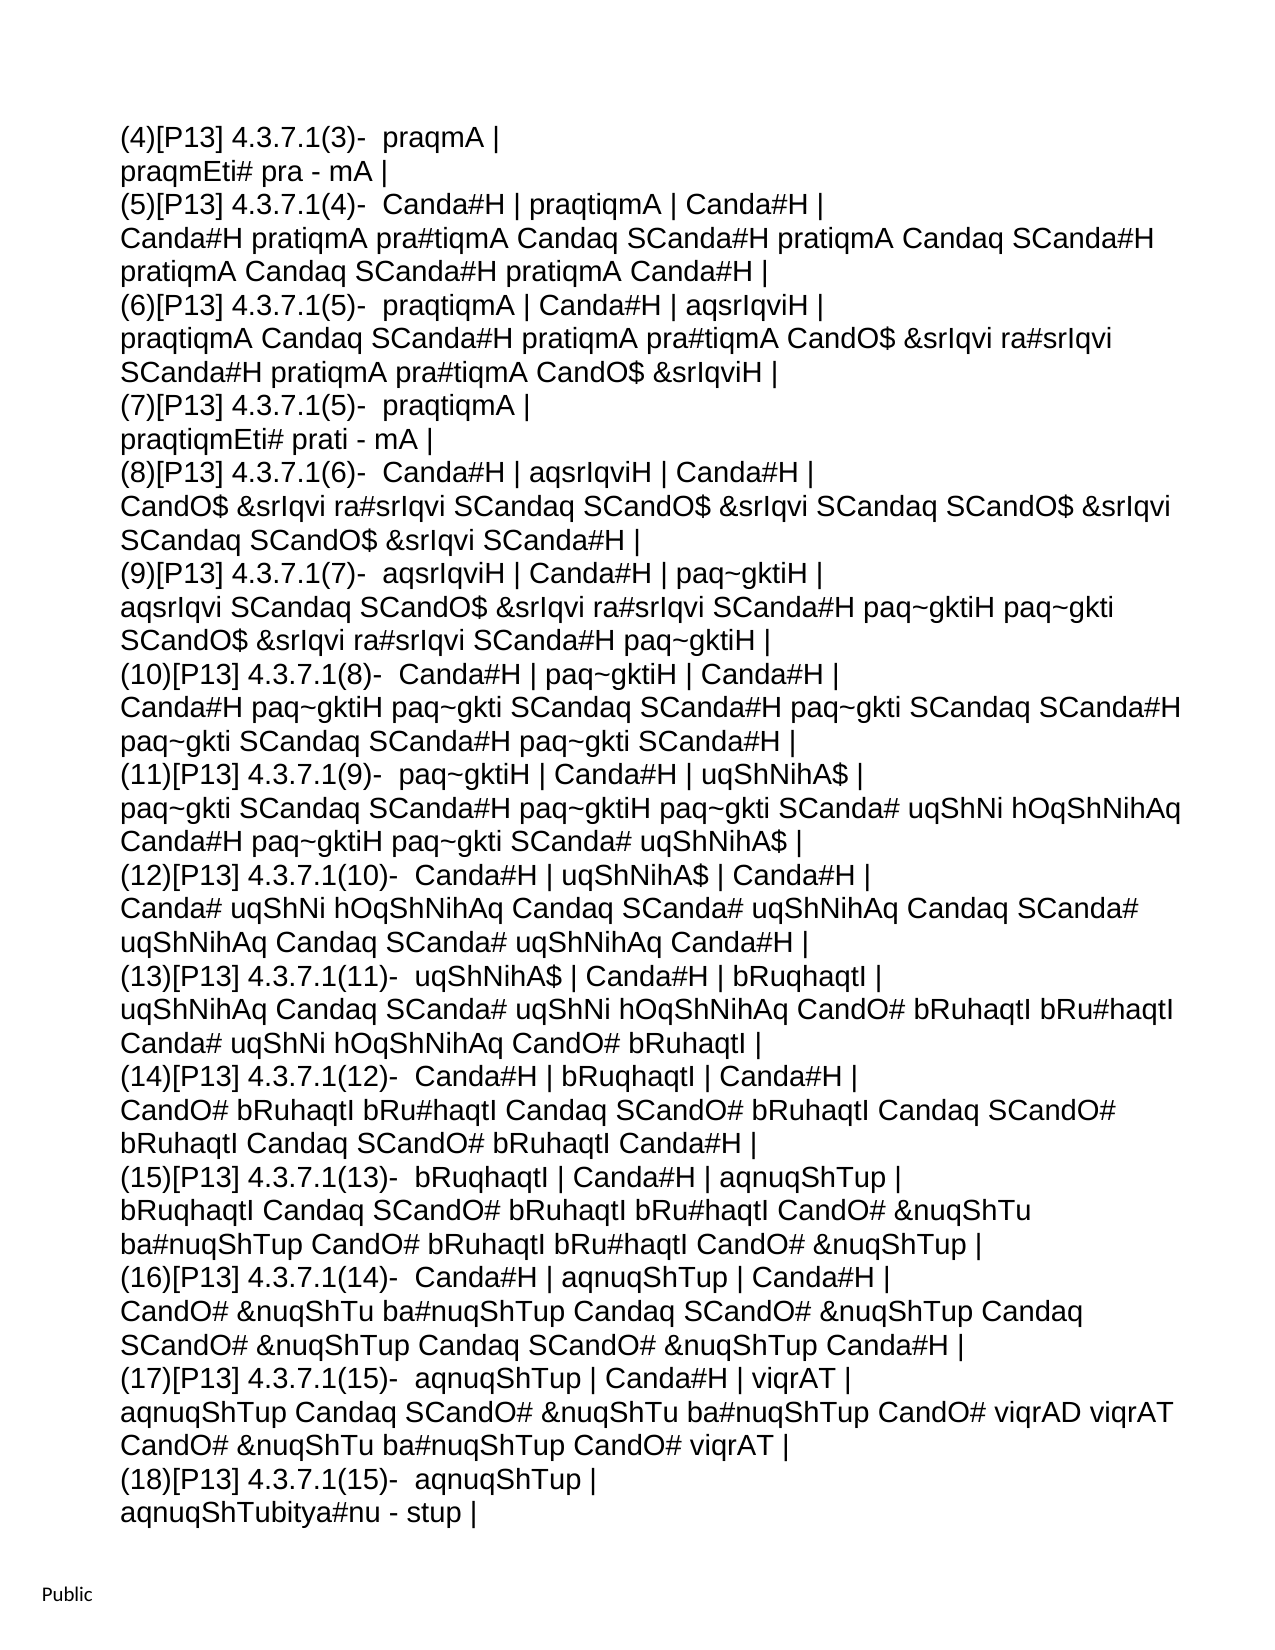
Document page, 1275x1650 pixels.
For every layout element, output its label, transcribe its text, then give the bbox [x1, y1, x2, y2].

text (11)[P13] 4.3.7.1(9)- paq~gktiH | Canda#H | uqShNihA$ | [120, 757, 1200, 791]
text (10)[P13] 4.3.7.1(8)- Canda#H | paq~gktiH | Canda#H | [120, 657, 1200, 690]
text (7)[P13] 4.3.7.1(5)- praqtiqmA | [120, 388, 1200, 422]
text Canda#H paq~gktiH paq~gkti SCandaq SCanda#H paq~gkti SCandaq SCanda#H paq~gkti SCandaq SCanda#H paq~gkti SCanda#H | [120, 690, 1200, 757]
text (5)[P13] 4.3.7.1(4)- Canda#H | praqtiqmA | Canda#H | [120, 187, 1200, 221]
text (15)[P13] 4.3.7.1(13)- bRuqhaqtI | Canda#H | aqnuqShTup | [120, 1160, 1200, 1193]
text praqtiqmEti# prati - mA | [120, 422, 1200, 455]
text (4)[P13] 4.3.7.1(3)- praqmA | [120, 120, 1200, 153]
text (12)[P13] 4.3.7.1(10)- Canda#H | uqShNihA$ | Canda#H | [120, 858, 1200, 891]
text (6)[P13] 4.3.7.1(5)- praqtiqmA | Canda#H | aqsrIqviH | [120, 288, 1200, 321]
text uqShNihAq Candaq SCanda# uqShNi hOqShNihAq CandO# bRuhaqtI bRu#haqtI Canda# uqShNi hOqShNihAq CandO# bRuhaqtI | [120, 992, 1200, 1059]
text paq~gkti SCandaq SCanda#H paq~gktiH paq~gkti SCanda# uqShNi hOqShNihAq Canda#H paq~gktiH paq~gkti SCanda# uqShNihA$ | [120, 791, 1200, 858]
text aqnuqShTubitya#nu - stup | [120, 1495, 1200, 1529]
text (14)[P13] 4.3.7.1(12)- Canda#H | bRuqhaqtI | Canda#H | [120, 1059, 1200, 1093]
text Canda# uqShNi hOqShNihAq Candaq SCanda# uqShNihAq Candaq SCanda# uqShNihAq Candaq SCanda# uqShNihAq Canda#H | [120, 891, 1200, 958]
text (13)[P13] 4.3.7.1(11)- uqShNihA$ | Canda#H | bRuqhaqtI | [120, 958, 1200, 992]
text (8)[P13] 4.3.7.1(6)- Canda#H | aqsrIqviH | Canda#H | [120, 455, 1200, 489]
text praqtiqmA Candaq SCanda#H pratiqmA pra#tiqmA CandO$ &srIqvi ra#srIqvi SCanda#H pratiqmA pra#tiqmA CandO$ &srIqviH | [120, 321, 1200, 388]
text (18)[P13] 4.3.7.1(15)- aqnuqShTup | [120, 1462, 1200, 1495]
text CandO# bRuhaqtI bRu#haqtI Candaq SCandO# bRuhaqtI Candaq SCandO# bRuhaqtI Candaq SCandO# bRuhaqtI Canda#H | [120, 1093, 1200, 1160]
text praqmEti# pra - mA | [120, 153, 1200, 187]
text bRuqhaqtI Candaq SCandO# bRuhaqtI bRu#haqtI CandO# &nuqShTu ba#nuqShTup CandO# bRuhaqtI bRu#haqtI CandO# &nuqShTup | [120, 1193, 1200, 1260]
text aqsrIqvi SCandaq SCandO$ &srIqvi ra#srIqvi SCanda#H paq~gktiH paq~gkti SCandO$ &srIqvi ra#srIqvi SCanda#H paq~gktiH | [120, 589, 1200, 657]
text aqnuqShTup Candaq SCandO# &nuqShTu ba#nuqShTup CandO# viqrAD viqrAT CandO# &nuqShTu ba#nuqShTup CandO# viqrAT | [120, 1394, 1200, 1462]
text (17)[P13] 4.3.7.1(15)- aqnuqShTup | Canda#H | viqrAT | [120, 1361, 1200, 1394]
text (9)[P13] 4.3.7.1(7)- aqsrIqviH | Canda#H | paq~gktiH | [120, 556, 1200, 589]
text (16)[P13] 4.3.7.1(14)- Canda#H | aqnuqShTup | Canda#H | [120, 1260, 1200, 1294]
text CandO# &nuqShTu ba#nuqShTup Candaq SCandO# &nuqShTup Candaq SCandO# &nuqShTup Candaq SCandO# &nuqShTup Canda#H | [120, 1294, 1200, 1361]
text Canda#H pratiqmA pra#tiqmA Candaq SCanda#H pratiqmA Candaq SCanda#H pratiqmA Candaq SCanda#H pratiqmA Canda#H | [120, 221, 1200, 288]
text CandO$ &srIqvi ra#srIqvi SCandaq SCandO$ &srIqvi SCandaq SCandO$ &srIqvi SCandaq SCandO$ &srIqvi SCanda#H | [120, 489, 1200, 556]
